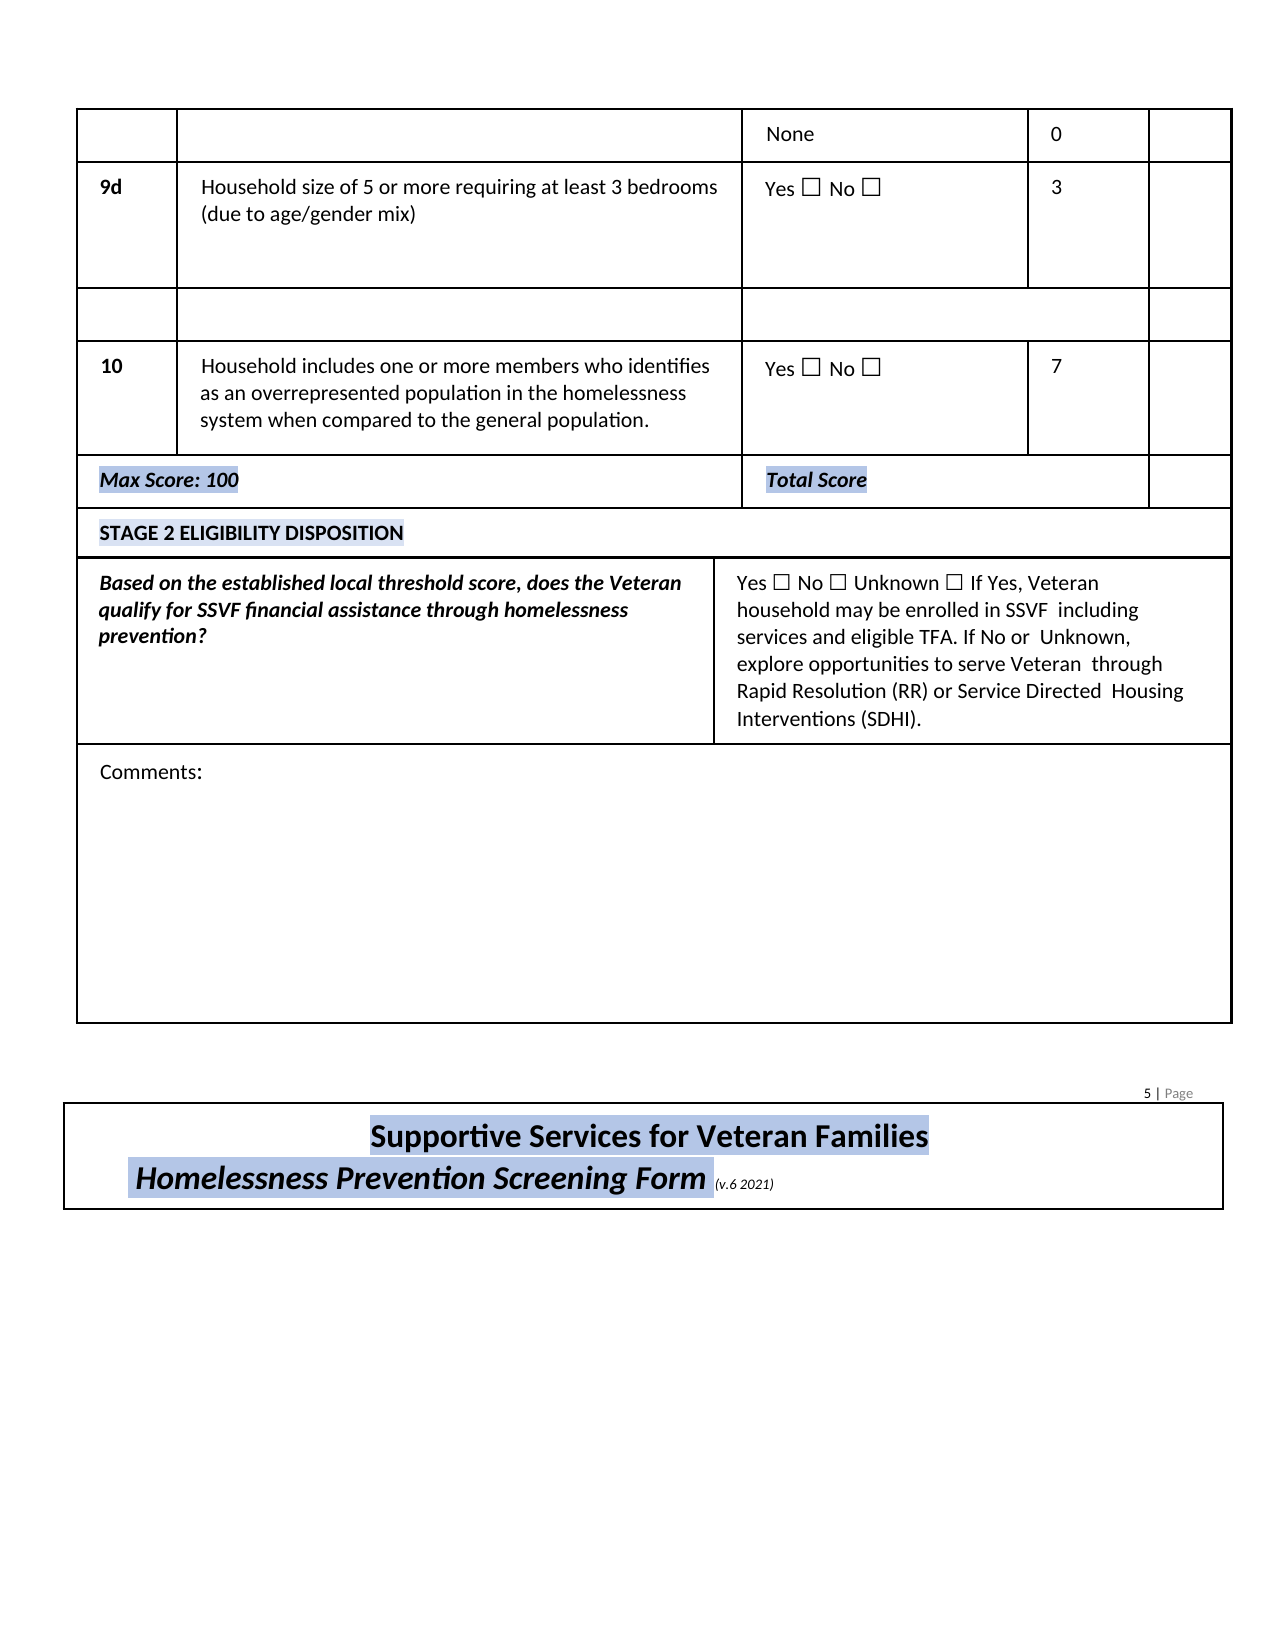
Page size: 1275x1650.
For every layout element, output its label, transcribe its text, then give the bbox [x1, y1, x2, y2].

table_cell 10 [78, 342, 176, 453]
table_cell [1150, 456, 1230, 507]
text 5 | Page [63, 1084, 1193, 1102]
table_cell Household includes one or more members who identifies as an overrepresented population in the homelessness system when compared to the general population. [178, 342, 741, 453]
table_cell Yes ☐ No ☐ [743, 342, 1027, 453]
table_cell [78, 289, 176, 340]
table_header None [743, 110, 1027, 161]
table_cell 7 [1029, 342, 1148, 453]
table_header [78, 110, 176, 161]
table_cell Yes ☐ No ☐ Unknown ☐ If Yes, Veteran household may be enrolled in SSVF including services and eligible TFA. If No or Unknown, explore opportunities to serve Veteran through Rapid Resolution (RR) or Service Directed Housing Interventions (SDHI). [715, 559, 1230, 742]
table_cell STAGE 2 ELIGIBILITY DISPOSITION [78, 509, 1230, 556]
table_cell Max Score: 100 [78, 456, 741, 507]
table_cell [178, 289, 741, 340]
table_cell [743, 289, 1148, 340]
table_cell 3 [1029, 163, 1148, 287]
table_cell Household size of 5 or more requiring at least 3 bedrooms (due to age/gender mix) [178, 163, 741, 287]
table_cell Comments: [78, 745, 1230, 1022]
table_cell Yes ☐ No ☐ [743, 163, 1027, 287]
table_header 0 [1029, 110, 1148, 161]
table_cell Total Score [743, 456, 1148, 507]
table_header Supportive Services for Veteran Families Homelessness Prevention Screening Form (v.6 2021) [65, 1104, 1222, 1208]
table_header [178, 110, 741, 161]
table_cell Based on the established local threshold score, does the Veteran qualify for SSVF financial assistance through homelessness prevention? [78, 559, 713, 742]
table_cell [1150, 289, 1230, 340]
table_header [1150, 110, 1230, 161]
table_cell 9d [78, 163, 176, 287]
table_cell [1150, 342, 1230, 453]
table_cell [1150, 163, 1230, 287]
